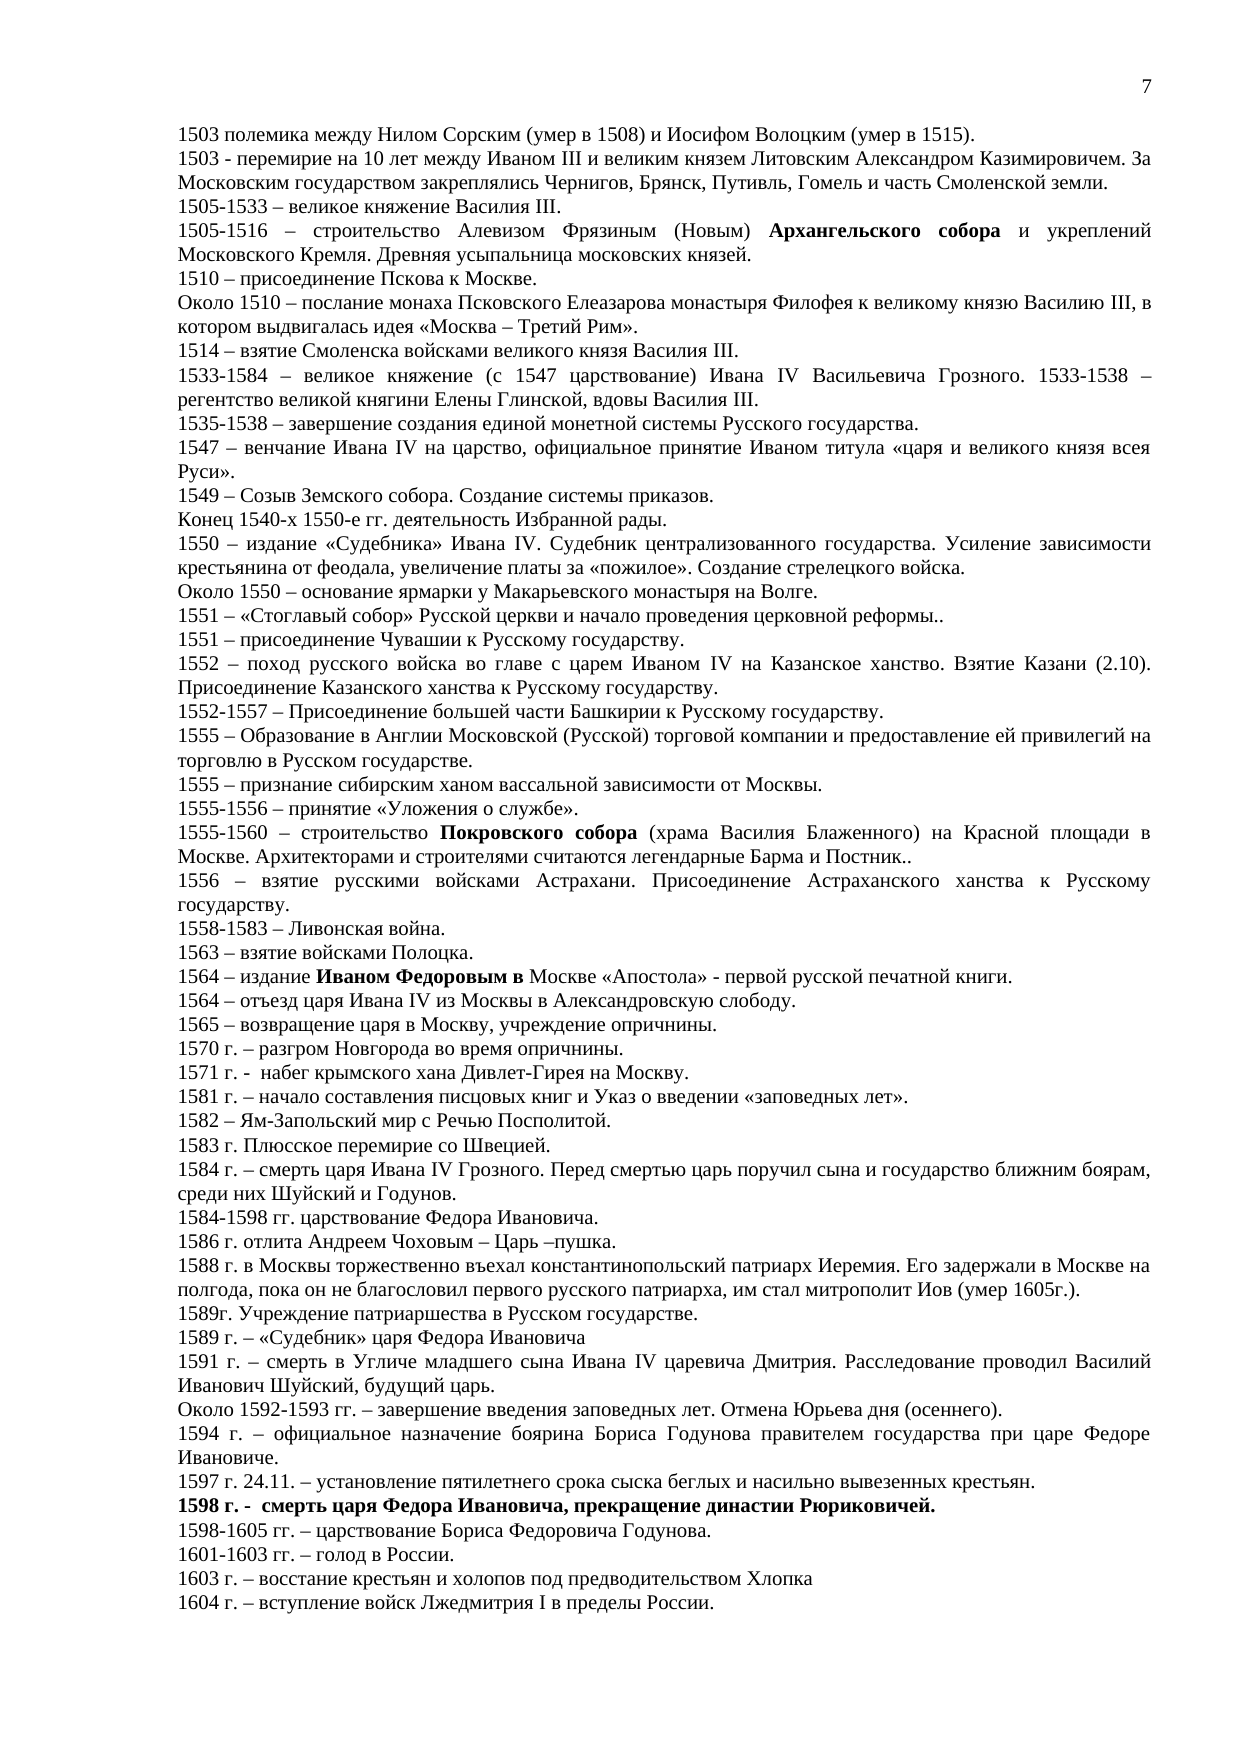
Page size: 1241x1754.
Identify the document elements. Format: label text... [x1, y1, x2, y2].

text 1582 – Ям-Запольский мир с Речью Посполитой. [177, 1108, 1152, 1132]
text 1598-1605 гг. – царствование Бориса Федоровича Годунова. [177, 1517, 1152, 1542]
text . в Москвы торжественно въехал константинопольский патриарх Иеремия. Его задержали в Москве на полгода, пока он не благословил первого русского патриарха, им стал митрополит Иов (умер 1605г.). [177, 1253, 1152, 1301]
text 1533-1584 – великое княжение (с 1547 царствование) Ивана IV Васильевича Грозного. 1533-1538 – регентство великой княгини Елены Глинской, вдовы Василия III. [177, 362, 1152, 411]
text 1555-1556 – принятие «Уложения о службе». [177, 796, 1152, 820]
text 1558-1583 – Ливонская война. [177, 916, 1152, 940]
text . – вступление войск Лжедмитрия I в пределы России. [177, 1590, 1152, 1614]
text 1563 – взятие войсками Полоцка. [177, 940, 1152, 964]
text . - набег крымского хана Дивлет-Гирея на Москву. [177, 1060, 1152, 1084]
text 1503 полемика между Нилом Сорским (умер в 1508) и Иосифом Волоцким (умер в 1515). [177, 122, 1152, 146]
text 1514 – взятие Смоленска войсками великого князя Василия III. [177, 338, 1152, 362]
text 1565 – возвращение царя в Москву, учреждение опричнины. [177, 1012, 1152, 1036]
text . – начало составления писцовых книг и Указ о введении «заповедных лет». [177, 1084, 1152, 1108]
text 1535-1538 – завершение создания единой монетной системы Русского государства. [177, 411, 1152, 435]
text 1555-1560 – строительство Покровского собора (храма Василия Блаженного) на Красной площади в Москве. Архитекторами и строителями считаются легендарные Барма и Постник.. [177, 820, 1152, 868]
text . отлита Андреем Чоховым – Царь –пушка. [177, 1229, 1152, 1253]
text 1555 – Образование в Англии Московской (Русской) торговой компании и предоставление ей привилегий на торговлю в Русском государстве. [177, 723, 1152, 772]
text 1555 – признание сибирским ханом вассальной зависимости от Москвы. [177, 772, 1152, 796]
text 1510 – присоединение Пскова к Москве. [177, 266, 1152, 290]
text 1556 – взятие русскими войсками Астрахани. Присоединение Астраханского ханства к Русскому государству. [177, 868, 1152, 916]
text . 24.11. – установление пятилетнего срока сыска беглых и насильно вывезенных крестьян. [177, 1469, 1152, 1493]
text 1552-1557 – Присоединение большей части Башкирии к Русскому государству. [177, 699, 1152, 723]
text 1601-1603 гг. – голод в России. [177, 1542, 1152, 1566]
text 1505-1516 – строительство Алевизом Фрязиным (Новым) Архангельского собора и укреплений Московского Кремля. Древняя усыпальница московских князей. [177, 218, 1152, 266]
text . – официальное назначение боярина Бориса Годунова правителем государства при царе Федоре Ивановиче. [177, 1421, 1152, 1469]
text 1551 – присоединение Чувашии к Русскому государству. [177, 627, 1152, 651]
text Около 1550 – основание ярмарки у Макарьевского монастыря на Волге. [177, 579, 1152, 603]
text 1505-1533 – великое княжение Василия III. [177, 194, 1152, 218]
text . – смерть царя Ивана IV Грозного. Перед смертью царь поручил сына и государство ближним боярам, среди них Шуйский и Годунов. [177, 1157, 1152, 1205]
text Конец 1540-х 1550-е гг. деятельность Избранной рады. [177, 507, 1152, 531]
text Около 1592-1593 гг. – завершение введения заповедных лет. Отмена Юрьева дня (осеннего). [177, 1397, 1152, 1421]
text 1584-1598 гг. царствование Федора Ивановича. [177, 1205, 1152, 1229]
text 1549 – Созыв Земского собора. Создание системы приказов. [177, 483, 1152, 507]
text 1547 – венчание Ивана IV на царство, официальное принятие Иваном титула «царя и великого князя всея Руси». [177, 435, 1152, 483]
text 1589г. Учреждение патриаршества в Русском государстве. [177, 1301, 1152, 1325]
text . Плюсское перемирие со Швецией. [177, 1132, 1152, 1157]
text 1564 – отъезд царя Ивана IV из Москвы в Александровскую слободу. [177, 988, 1152, 1012]
text . – «Судебник» царя Федора Ивановича [177, 1325, 1152, 1349]
text 1503 - перемирие на 10 лет между Иваном III и великим князем Литовским Александром Казимировичем. За Московским государством закреплялись Чернигов, Брянск, Путивль, Гомель и часть Смоленской земли. [177, 146, 1152, 194]
text 1564 – издание Иваном Федоровым в Москве «Апостола» - первой русской печатной книги. [177, 964, 1152, 988]
text . – разгром Новгорода во время опричнины. [177, 1036, 1152, 1060]
text 1550 – издание «Судебника» Ивана IV. Судебник централизованного государства. Усиление зависимости крестьянина от феодала, увеличение платы за «пожилое». Создание стрелецкого войска. [177, 531, 1152, 579]
text . – восстание крестьян и холопов под предводительством Хлопка [177, 1566, 1152, 1590]
text Около 1510 – послание монаха Псковского Елеазарова монастыря Филофея к великому князю Василию III, в котором выдвигалась идея «Москва – Третий Рим». [177, 290, 1152, 338]
text . - смерть царя Федора Ивановича, прекращение династии Рюриковичей. [177, 1493, 1152, 1517]
text 1552 – поход русского войска во главе с царем Иваном IV на Казанское ханство. Взятие Казани (2.10). Присоединение Казанского ханства к Русскому государству. [177, 651, 1152, 699]
text 1551 – «Стоглавый собор» Русской церкви и начало проведения церковной реформы.. [177, 603, 1152, 627]
text . – смерть в Угличе младшего сына Ивана IV царевича Дмитрия. Расследование проводил Василий Иванович Шуйский, будущий царь. [177, 1349, 1152, 1397]
